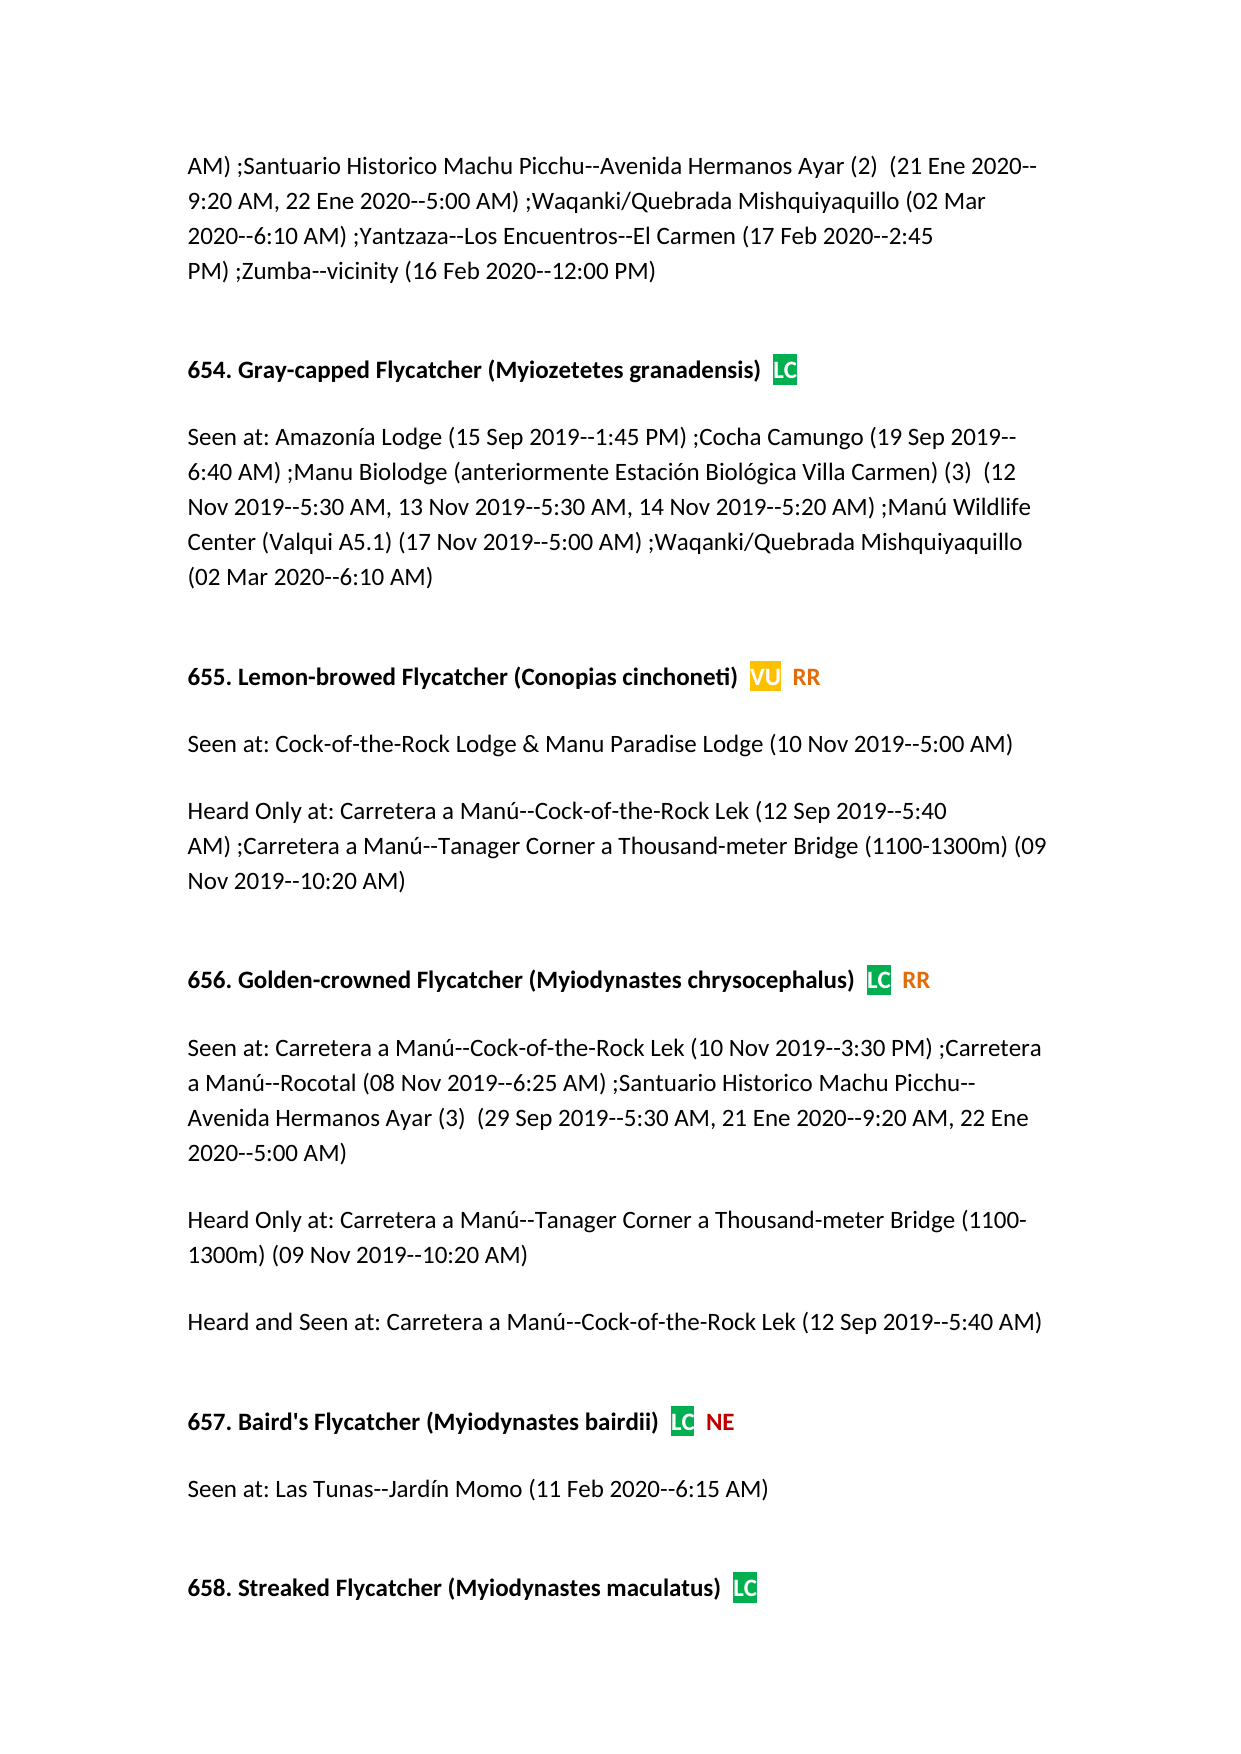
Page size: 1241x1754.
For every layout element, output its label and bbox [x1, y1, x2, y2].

text [187, 150, 1053, 1603]
